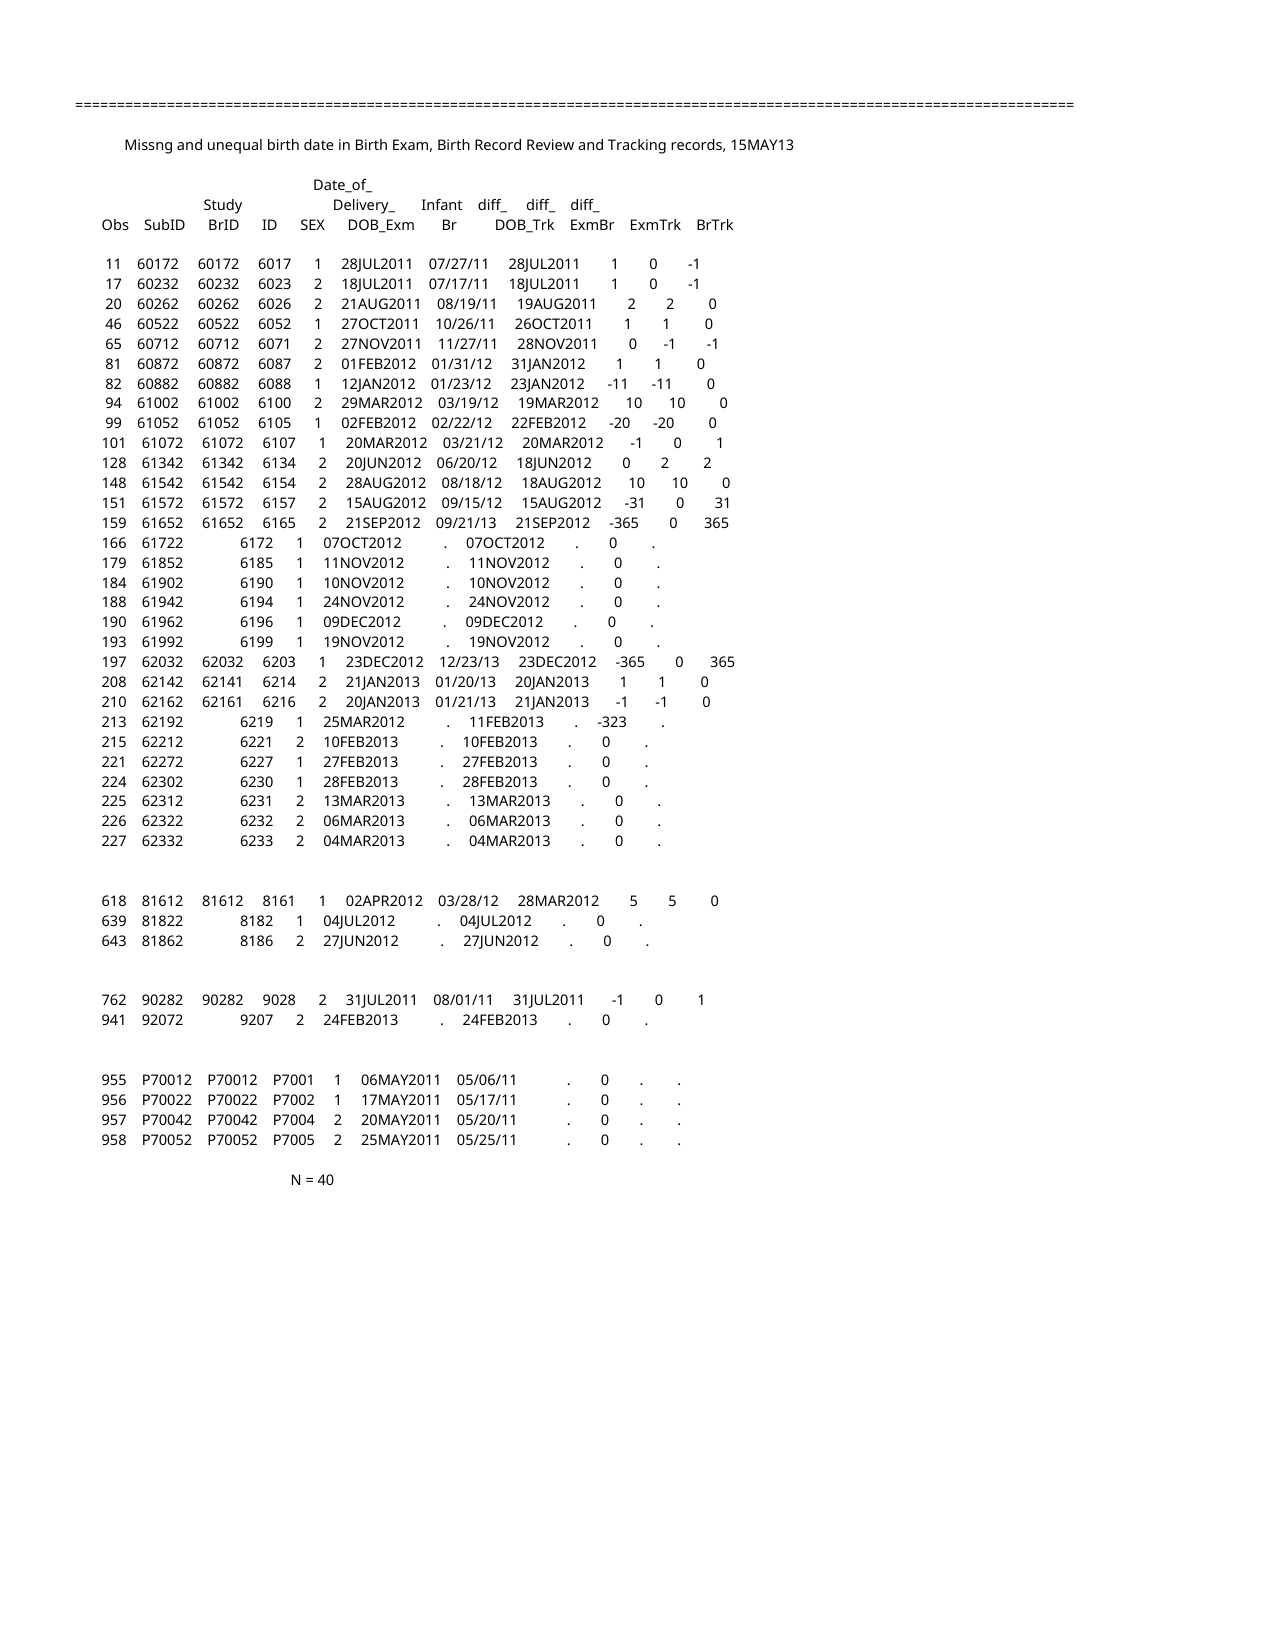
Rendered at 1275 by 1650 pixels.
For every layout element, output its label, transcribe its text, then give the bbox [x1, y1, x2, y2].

text 215 62212 6221 2 10FEB2013 . 10FEB2013 . 0 . [75, 732, 1200, 751]
text 82 60882 60882 6088 1 12JAN2012 01/23/12 23JAN2012 -11 -11 0 [75, 373, 1200, 393]
text 81 60872 60872 6087 2 01FEB2012 01/31/12 31JAN2012 1 1 0 [75, 353, 1200, 373]
text 957 P70042 P70042 P7004 2 20MAY2011 05/20/11 . 0 . . [75, 1109, 1200, 1129]
text 221 62272 6227 1 27FEB2013 . 27FEB2013 . 0 . [75, 751, 1200, 771]
text 159 61652 61652 6165 2 21SEP2012 09/21/13 21SEP2012 -365 0 365 [75, 513, 1200, 533]
text Date_of_ [75, 174, 1200, 194]
text 94 61002 61002 6100 2 29MAR2012 03/19/12 19MAR2012 10 10 0 [75, 393, 1200, 413]
text Missng and unequal birth date in Birth Exam, Birth Record Review and Tracking records, 15MAY13 [75, 135, 1200, 154]
text 11 60172 60172 6017 1 28JUL2011 07/27/11 28JUL2011 1 0 -1 [75, 254, 1200, 274]
text 226 62322 6232 2 06MAR2013 . 06MAR2013 . 0 . [75, 811, 1200, 831]
text 643 81862 8186 2 27JUN2012 . 27JUN2012 . 0 . [75, 931, 1200, 950]
text 210 62162 62161 6216 2 20JAN2013 01/21/13 21JAN2013 -1 -1 0 [75, 692, 1200, 712]
text 190 61962 6196 1 09DEC2012 . 09DEC2012 . 0 . [75, 612, 1200, 632]
text 762 90282 90282 9028 2 31JUL2011 08/01/11 31JUL2011 -1 0 1 [75, 990, 1200, 1010]
text 151 61572 61572 6157 2 15AUG2012 09/15/12 15AUG2012 -31 0 31 [75, 493, 1200, 513]
text 148 61542 61542 6154 2 28AUG2012 08/18/12 18AUG2012 10 10 0 [75, 473, 1200, 493]
text 128 61342 61342 6134 2 20JUN2012 06/20/12 18JUN2012 0 2 2 [75, 453, 1200, 473]
text 639 81822 8182 1 04JUL2012 . 04JUL2012 . 0 . [75, 911, 1200, 931]
text 179 61852 6185 1 11NOV2012 . 11NOV2012 . 0 . [75, 552, 1200, 572]
text 188 61942 6194 1 24NOV2012 . 24NOV2012 . 0 . [75, 592, 1200, 612]
text 65 60712 60712 6071 2 27NOV2011 11/27/11 28NOV2011 0 -1 -1 [75, 334, 1200, 353]
text 227 62332 6233 2 04MAR2013 . 04MAR2013 . 0 . [75, 831, 1200, 851]
text 958 P70052 P70052 P7005 2 25MAY2011 05/25/11 . 0 . . [75, 1129, 1200, 1149]
text 941 92072 9207 2 24FEB2013 . 24FEB2013 . 0 . [75, 1010, 1200, 1030]
text 956 P70022 P70022 P7002 1 17MAY2011 05/17/11 . 0 . . [75, 1090, 1200, 1109]
text N = 40 [75, 1169, 1200, 1189]
text 225 62312 6231 2 13MAR2013 . 13MAR2013 . 0 . [75, 791, 1200, 811]
text 17 60232 60232 6023 2 18JUL2011 07/17/11 18JUL2011 1 0 -1 [75, 274, 1200, 294]
text 46 60522 60522 6052 1 27OCT2011 10/26/11 26OCT2011 1 1 0 [75, 314, 1200, 334]
text 618 81612 81612 8161 1 02APR2012 03/28/12 28MAR2012 5 5 0 [75, 891, 1200, 911]
text ======================================================================================================================== [75, 95, 1200, 115]
text 193 61992 6199 1 19NOV2012 . 19NOV2012 . 0 . [75, 632, 1200, 652]
text 213 62192 6219 1 25MAR2012 . 11FEB2013 . -323 . [75, 712, 1200, 732]
text 197 62032 62032 6203 1 23DEC2012 12/23/13 23DEC2012 -365 0 365 [75, 652, 1200, 672]
text Obs SubID BrID ID SEX DOB_Exm Br DOB_Trk ExmBr ExmTrk BrTrk [75, 214, 1200, 234]
text 166 61722 6172 1 07OCT2012 . 07OCT2012 . 0 . [75, 533, 1200, 552]
text 224 62302 6230 1 28FEB2013 . 28FEB2013 . 0 . [75, 771, 1200, 791]
text 99 61052 61052 6105 1 02FEB2012 02/22/12 22FEB2012 -20 -20 0 [75, 413, 1200, 433]
text 184 61902 6190 1 10NOV2012 . 10NOV2012 . 0 . [75, 572, 1200, 592]
text 20 60262 60262 6026 2 21AUG2011 08/19/11 19AUG2011 2 2 0 [75, 294, 1200, 314]
text 208 62142 62141 6214 2 21JAN2013 01/20/13 20JAN2013 1 1 0 [75, 672, 1200, 692]
text 101 61072 61072 6107 1 20MAR2012 03/21/12 20MAR2012 -1 0 1 [75, 433, 1200, 453]
text Study Delivery_ Infant diff_ diff_ diff_ [75, 194, 1200, 214]
text 955 P70012 P70012 P7001 1 06MAY2011 05/06/11 . 0 . . [75, 1070, 1200, 1090]
